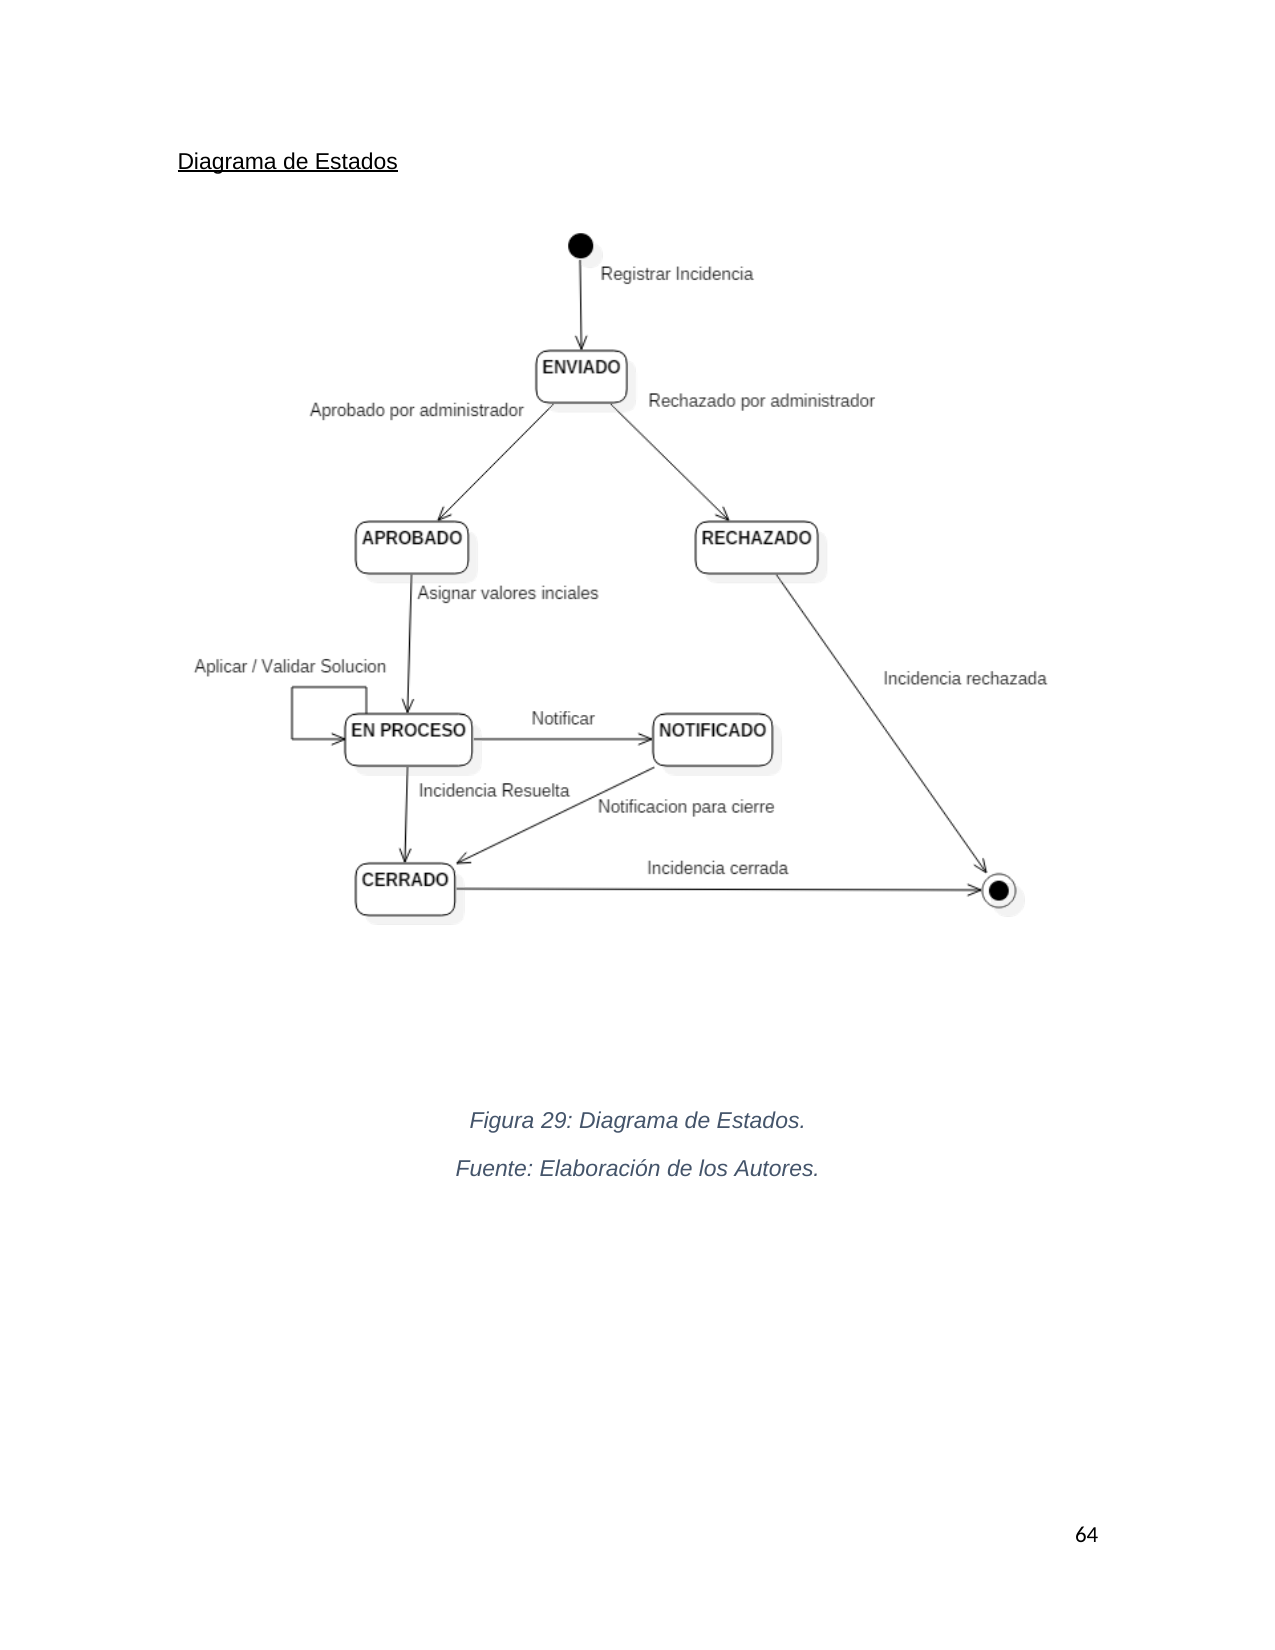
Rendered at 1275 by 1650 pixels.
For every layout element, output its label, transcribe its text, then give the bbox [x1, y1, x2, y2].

picture [182, 220, 1098, 969]
text Figura 29: Diagrama de Estados. [177, 1107, 1098, 1134]
text Diagrama de Estados [177, 148, 1098, 174]
text Fuente: Elaboración de los Autores. [177, 1155, 1098, 1181]
